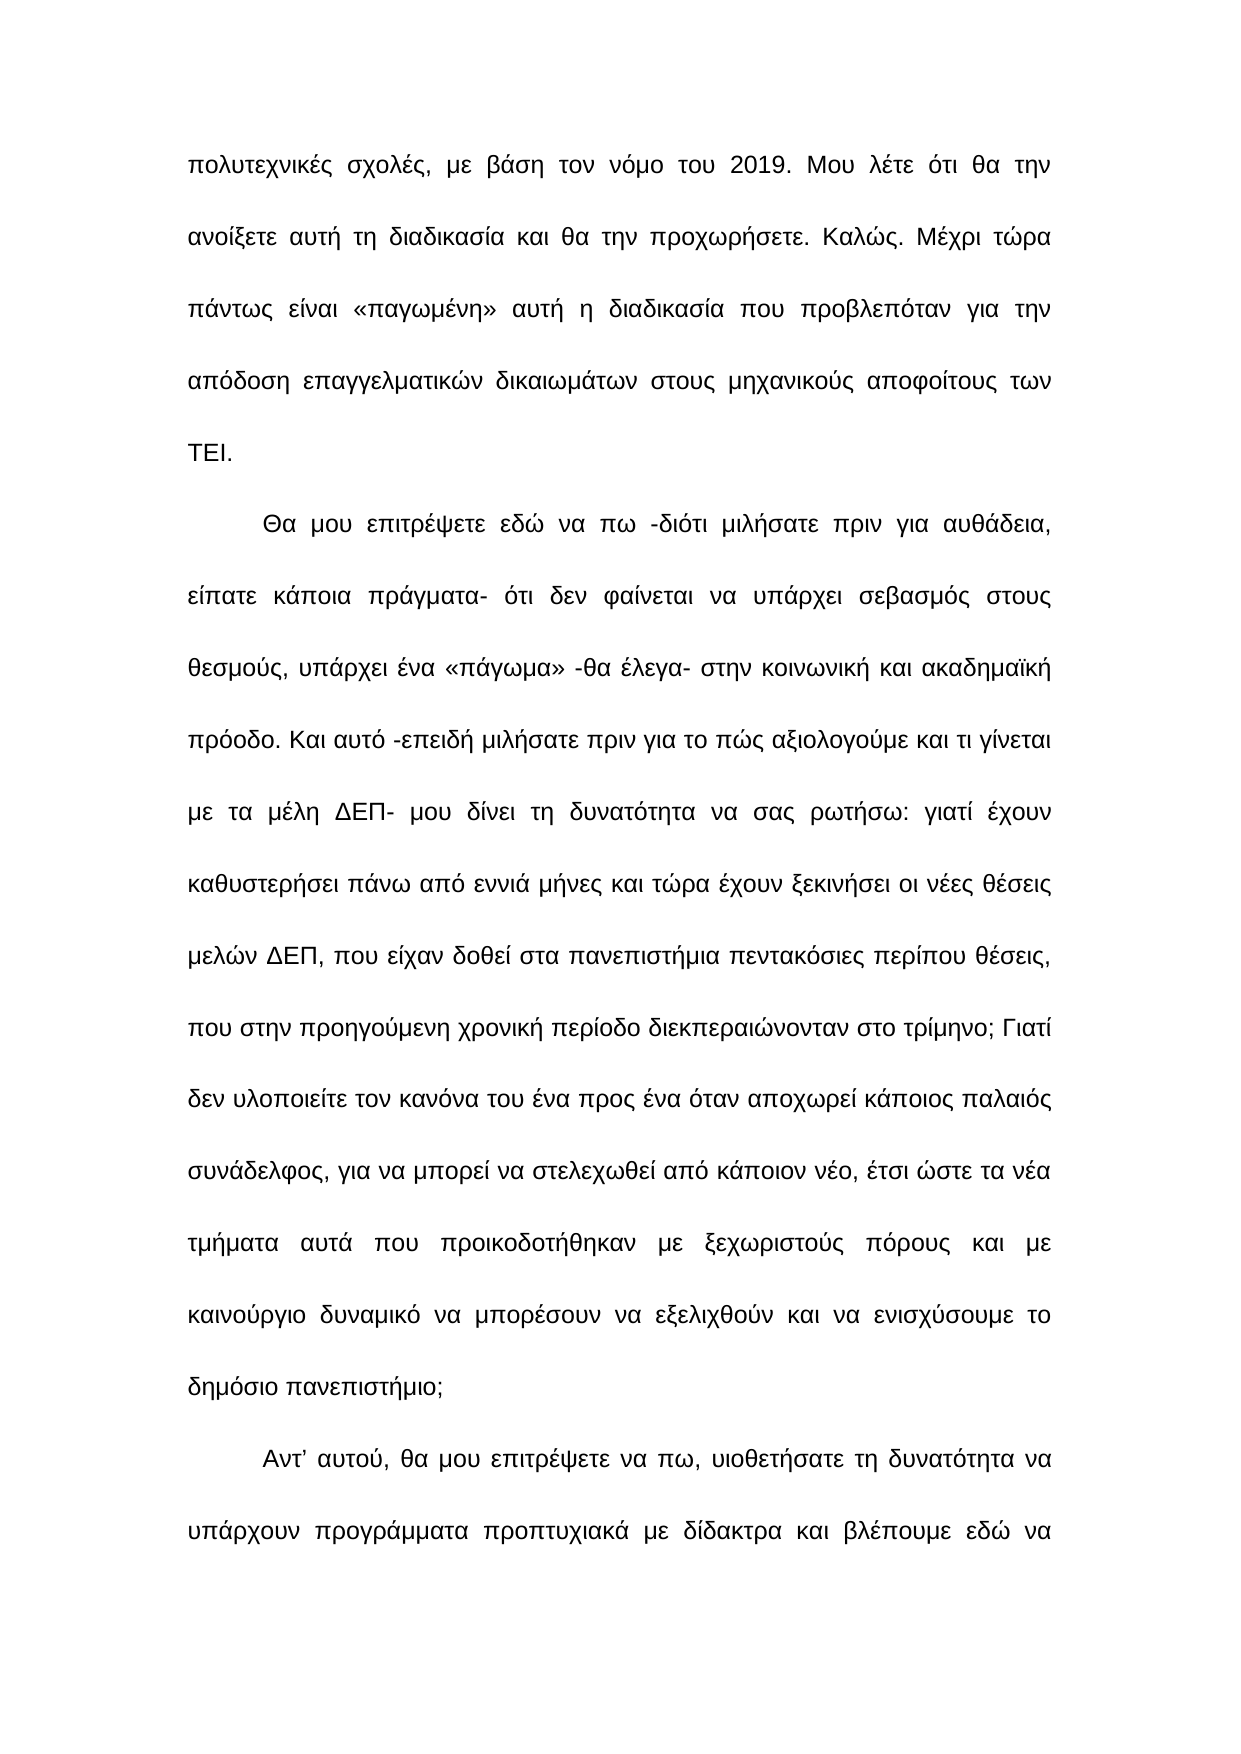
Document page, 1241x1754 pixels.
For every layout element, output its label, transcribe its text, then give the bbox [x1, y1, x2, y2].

text Θα μου επιτρέψετε εδώ να πω -διότι μιλήσατε πριν για αυθάδεια, είπατε κάποια πράγματα- ότι δεν φαίνεται να υπάρχει σεβασμός στους θεσμούς, υπάρχει ένα «πάγωμα» -θα έλεγα- στην κοινωνική και ακαδημαϊκή πρόοδο. Και αυτό -επειδή μιλήσατε πριν για το πώς αξιολογούμε και τι γίνεται με τα μέλη ΔΕΠ- μου δίνει τη δυνατότητα να σας ρωτήσω: γιατί έχουν καθυστερήσει πάνω από εννιά μήνες και τώρα έχουν ξεκινήσει οι νέες θέσεις μελών ΔΕΠ, που είχαν δοθεί στα πανεπιστήμια πεντακόσιες περίπου θέσεις, που στην προηγούμενη χρονική περίοδο διεκπεραιώνονταν στο τρίμηνο; Γιατί δεν υλοποιείτε τον κανόνα του ένα προς ένα όταν αποχωρεί κάποιος παλαιός συνάδελφος, για να μπορεί να στελεχωθεί από κάποιον νέο, έτσι ώστε τα νέα τμήματα αυτά που προικοδοτήθηκαν με ξεχωριστούς πόρους και με καινούργιο δυναμικό να μπορέσουν να εξελιχθούν και να ενισχύσουμε το δημόσιο πανεπιστήμιο; [187, 509, 1053, 1401]
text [187, 150, 1053, 466]
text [187, 1444, 1053, 1544]
